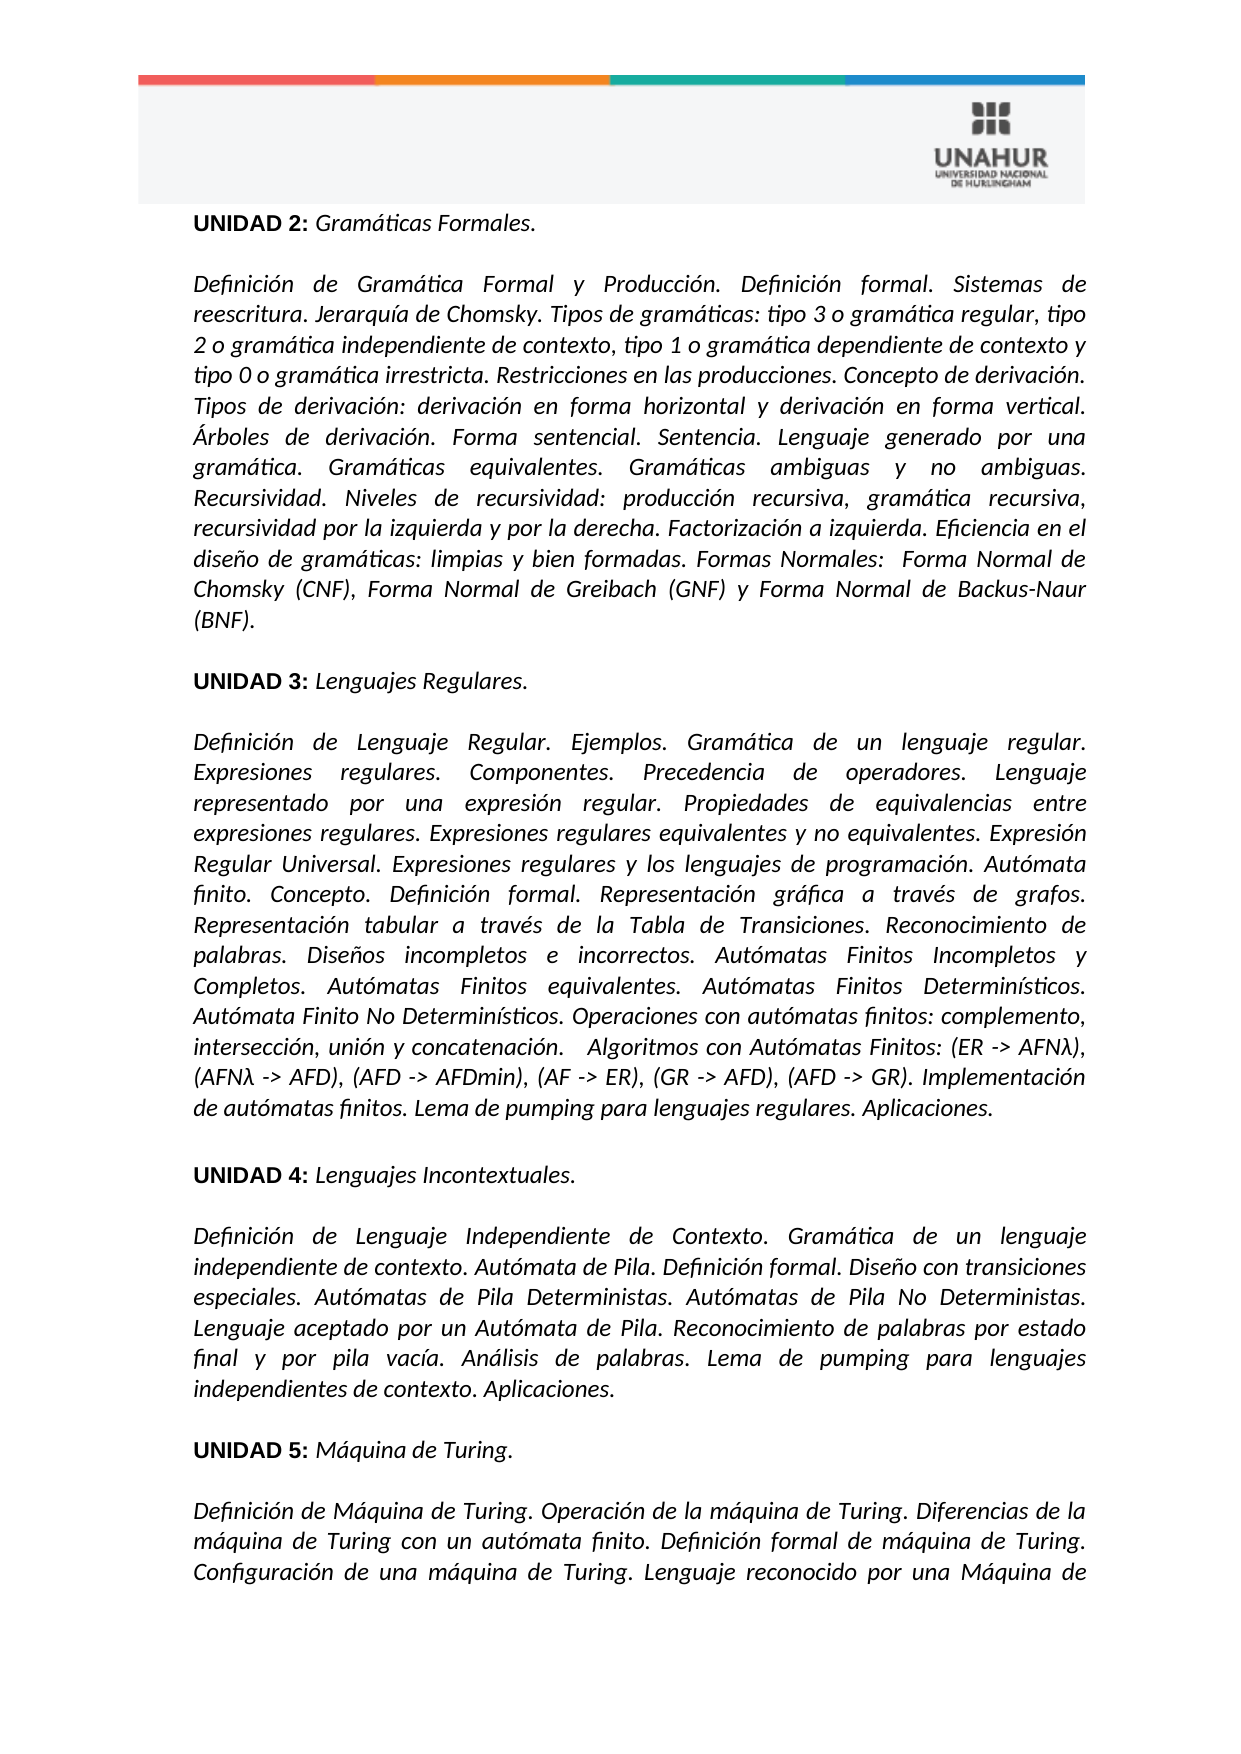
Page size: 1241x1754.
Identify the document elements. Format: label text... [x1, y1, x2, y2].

text UNIDAD 3: Lenguajes Regulares. [193, 665, 1090, 695]
text Definición de Gramática Formal y Producción. Definición formal. Sistemas de reescritura. Jerarquía de Chomsky. Tipos de gramáticas: tipo 3 o gramática regular, tipo 2 o gramática independiente de contexto, tipo 1 o gramática dependiente de contexto y tipo 0 o gramática irrestricta. Restricciones en las producciones. Concepto de derivación. Tipos de derivación: derivación en forma horizontal y derivación en forma vertical. Árboles de derivación. Forma sentencial. Sentencia. Lenguaje generado por una gramática. Gramáticas equivalentes. Gramáticas ambiguas y no ambiguas. Recursividad. Niveles de recursividad: producción recursiva, gramática recursiva, recursividad por la izquierda y por la derecha. Factorización a izquierda. Eficiencia en el diseño de gramáticas: limpias y bien formadas. Formas Normales: Forma Normal de Chomsky (CNF), Forma Normal de Greibach (GNF) y Forma Normal de Backus-Naur (BNF). [193, 237, 1090, 634]
text Definición de Lenguaje Regular. Ejemplos. Gramática de un lenguaje regular. Expresiones regulares. Componentes. Precedencia de operadores. Lenguaje representado por una expresión regular. Propiedades de equivalencias entre expresiones regulares. Expresiones regulares equivalentes y no equivalentes. Expresión Regular Universal. Expresiones regulares y los lenguajes de programación. Autómata finito. Concepto. Definición formal. Representación gráfica a través de grafos. Representación tabular a través de la Tabla de Transiciones. Reconocimiento de palabras. Diseños incompletos e incorrectos. Autómatas Finitos Incompletos y Completos. Autómatas Finitos equivalentes. Autómatas Finitos Determinísticos. Autómata Finito No Determinísticos. Operaciones con autómatas finitos: complemento, intersección, unión y concatenación. Algoritmos con Autómatas Finitos: (ER -> AFNλ), (AFNλ -> AFD), (AFD -> AFDmin), (AF -> ER), (GR -> AFD), (AFD -> GR). Implementación de autómatas finitos. Lema de pumping para lenguajes regulares. Aplicaciones. [193, 695, 1090, 1123]
picture [138, 75, 1085, 204]
text UNIDAD 2: Gramáticas Formales. [193, 207, 1090, 237]
text UNIDAD 5: Máquina de Turing. [193, 1434, 1090, 1464]
text UNIDAD 4: Lenguajes Incontextuales. [193, 1159, 1090, 1190]
text Definición de Lenguaje Independiente de Contexto. Gramática de un lenguaje independiente de contexto. Autómata de Pila. Definición formal. Diseño con transiciones especiales. Autómatas de Pila Deterministas. Autómatas de Pila No Deterministas. Lenguaje aceptado por un Autómata de Pila. Reconocimiento de palabras por estado final y por pila vacía. Análisis de palabras. Lema de pumping para lenguajes independientes de contexto. Aplicaciones. [193, 1190, 1090, 1403]
